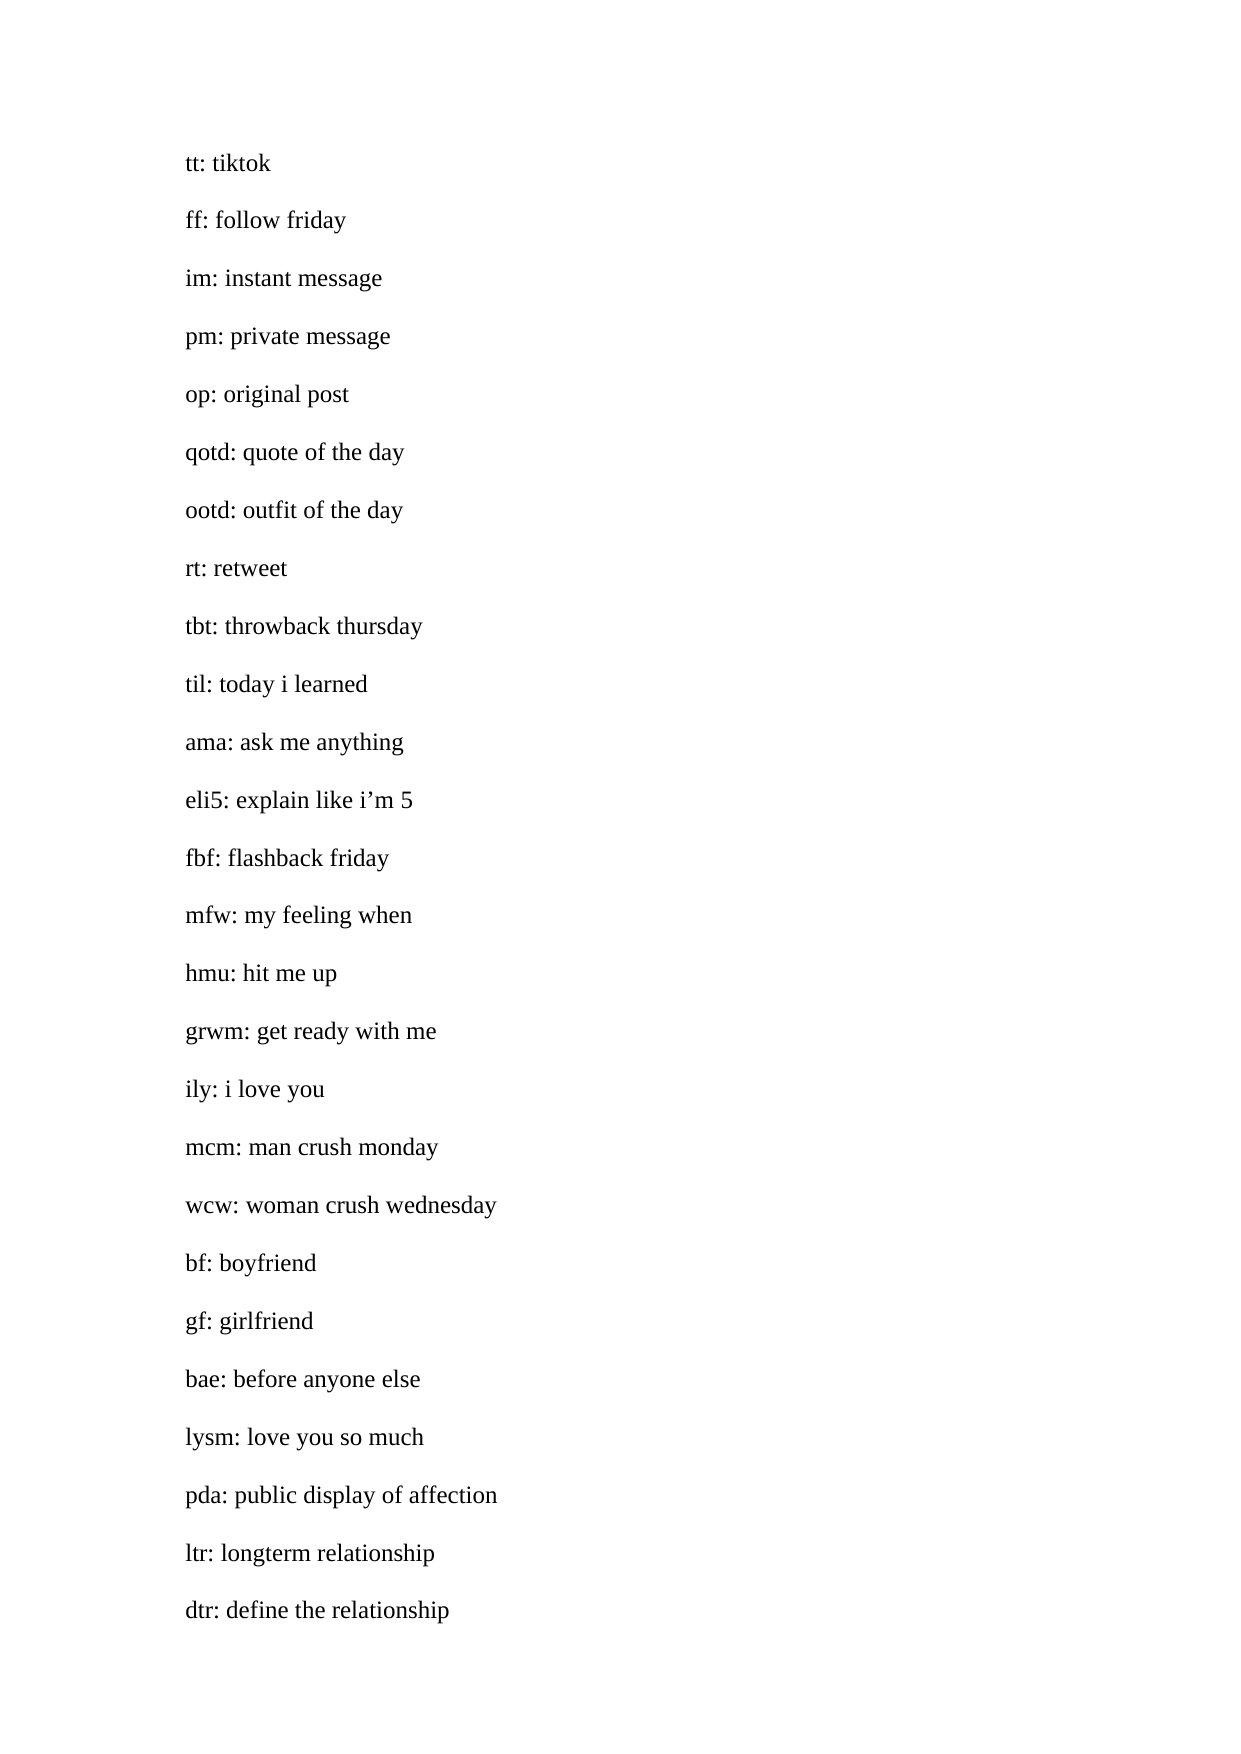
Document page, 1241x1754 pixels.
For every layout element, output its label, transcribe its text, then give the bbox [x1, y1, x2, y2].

text gf: girlfriend [185, 1306, 1093, 1335]
text ily: i love you [185, 1074, 1093, 1103]
text hmu: hit me up [185, 958, 1093, 987]
text wcw: woman crush wednesday [185, 1190, 1093, 1219]
text dtr: define the relationship [185, 1596, 1093, 1624]
text ff: follow friday [185, 206, 1093, 234]
text op: original post [185, 379, 1093, 408]
text pda: public display of affection [185, 1480, 1093, 1508]
text tt: tiktok [185, 148, 1093, 176]
text lysm: love you so much [185, 1422, 1093, 1451]
text mfw: my feeling when [185, 901, 1093, 929]
text bf: boyfriend [185, 1248, 1093, 1277]
text tbt: throwback thursday [185, 611, 1093, 640]
text im: instant message [185, 263, 1093, 292]
text rt: retweet [185, 553, 1093, 582]
text grwm: get ready with me [185, 1016, 1093, 1045]
text ama: ask me anything [185, 727, 1093, 756]
text eli5: explain like i’m 5 [185, 785, 1093, 813]
text mcm: man crush monday [185, 1132, 1093, 1161]
text til: today i learned [185, 669, 1093, 698]
text ltr: longterm relationship [185, 1538, 1093, 1566]
text bae: before anyone else [185, 1364, 1093, 1393]
text ootd: outfit of the day [185, 495, 1093, 524]
text pm: private message [185, 321, 1093, 350]
text fbf: flashback friday [185, 843, 1093, 871]
text qotd: quote of the day [185, 437, 1093, 466]
